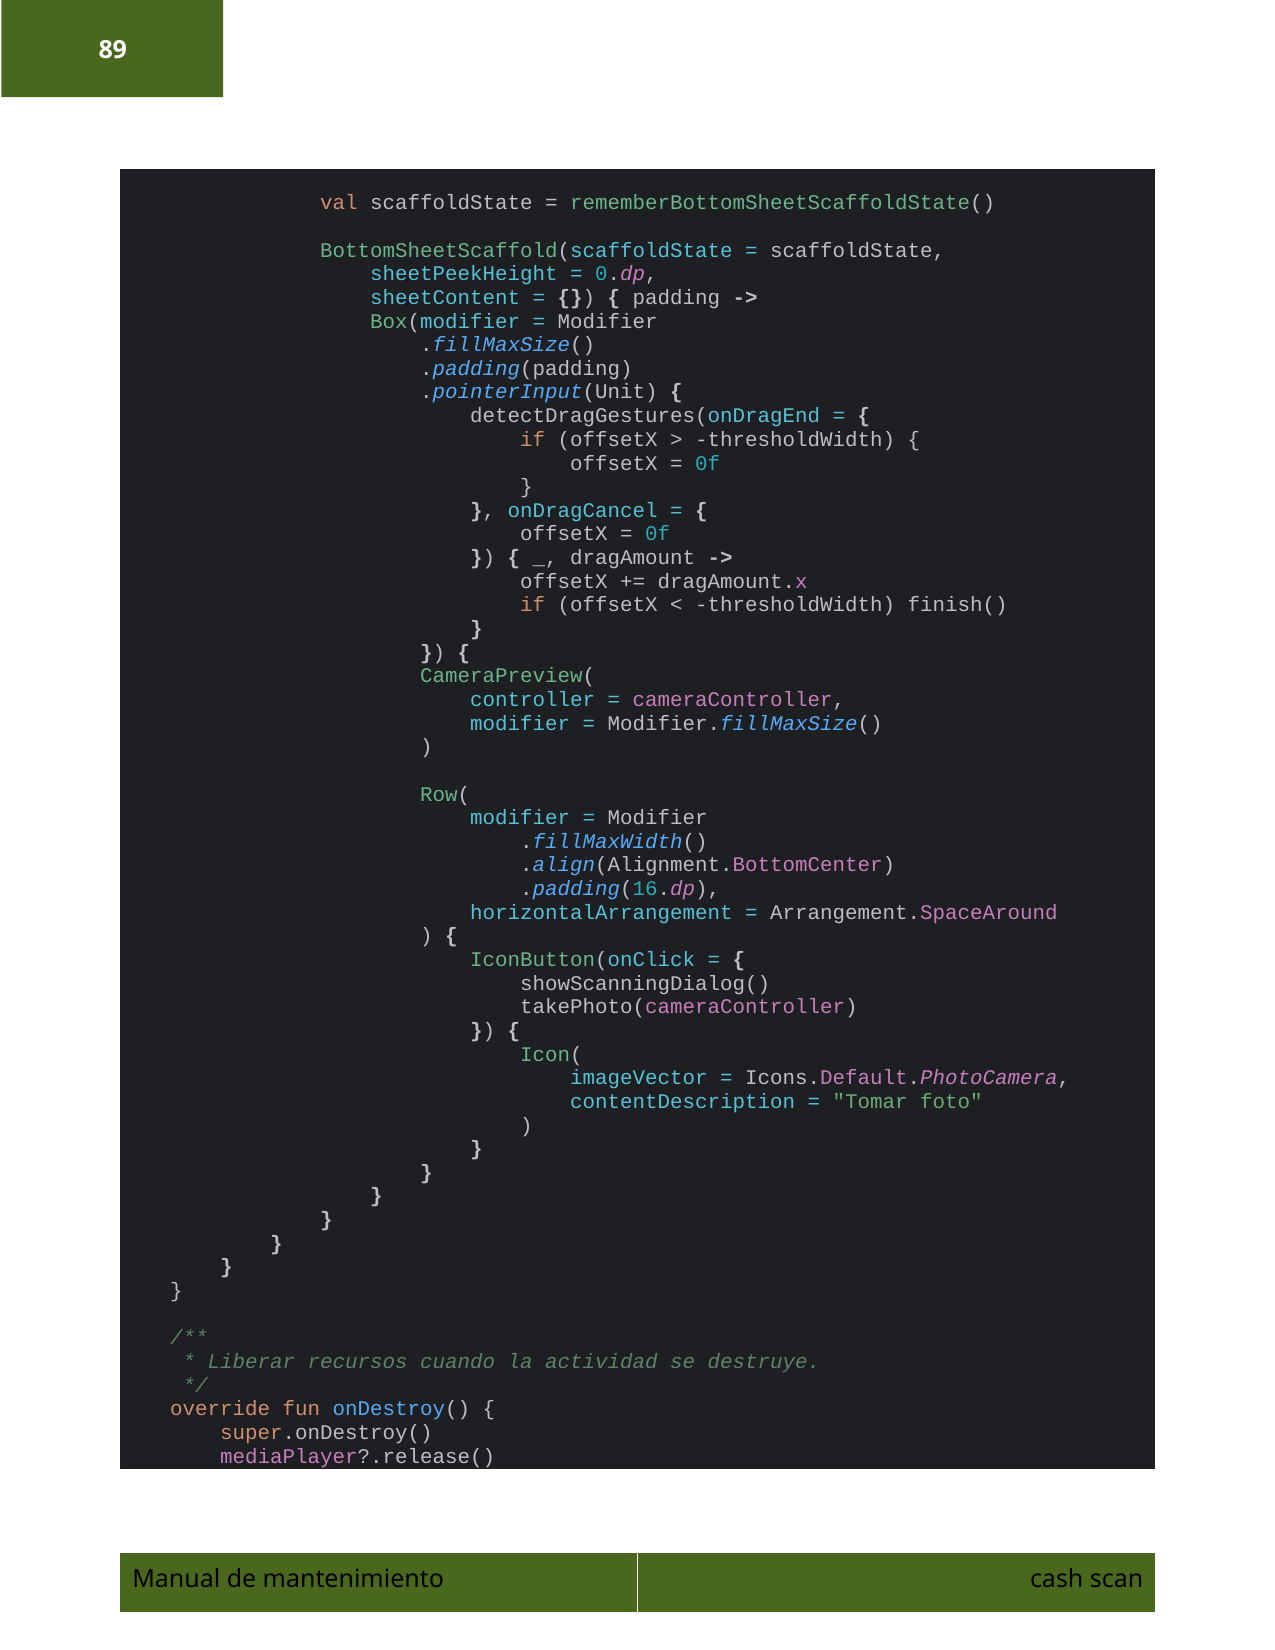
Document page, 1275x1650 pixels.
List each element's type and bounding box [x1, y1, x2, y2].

text [120, 169, 1155, 1469]
